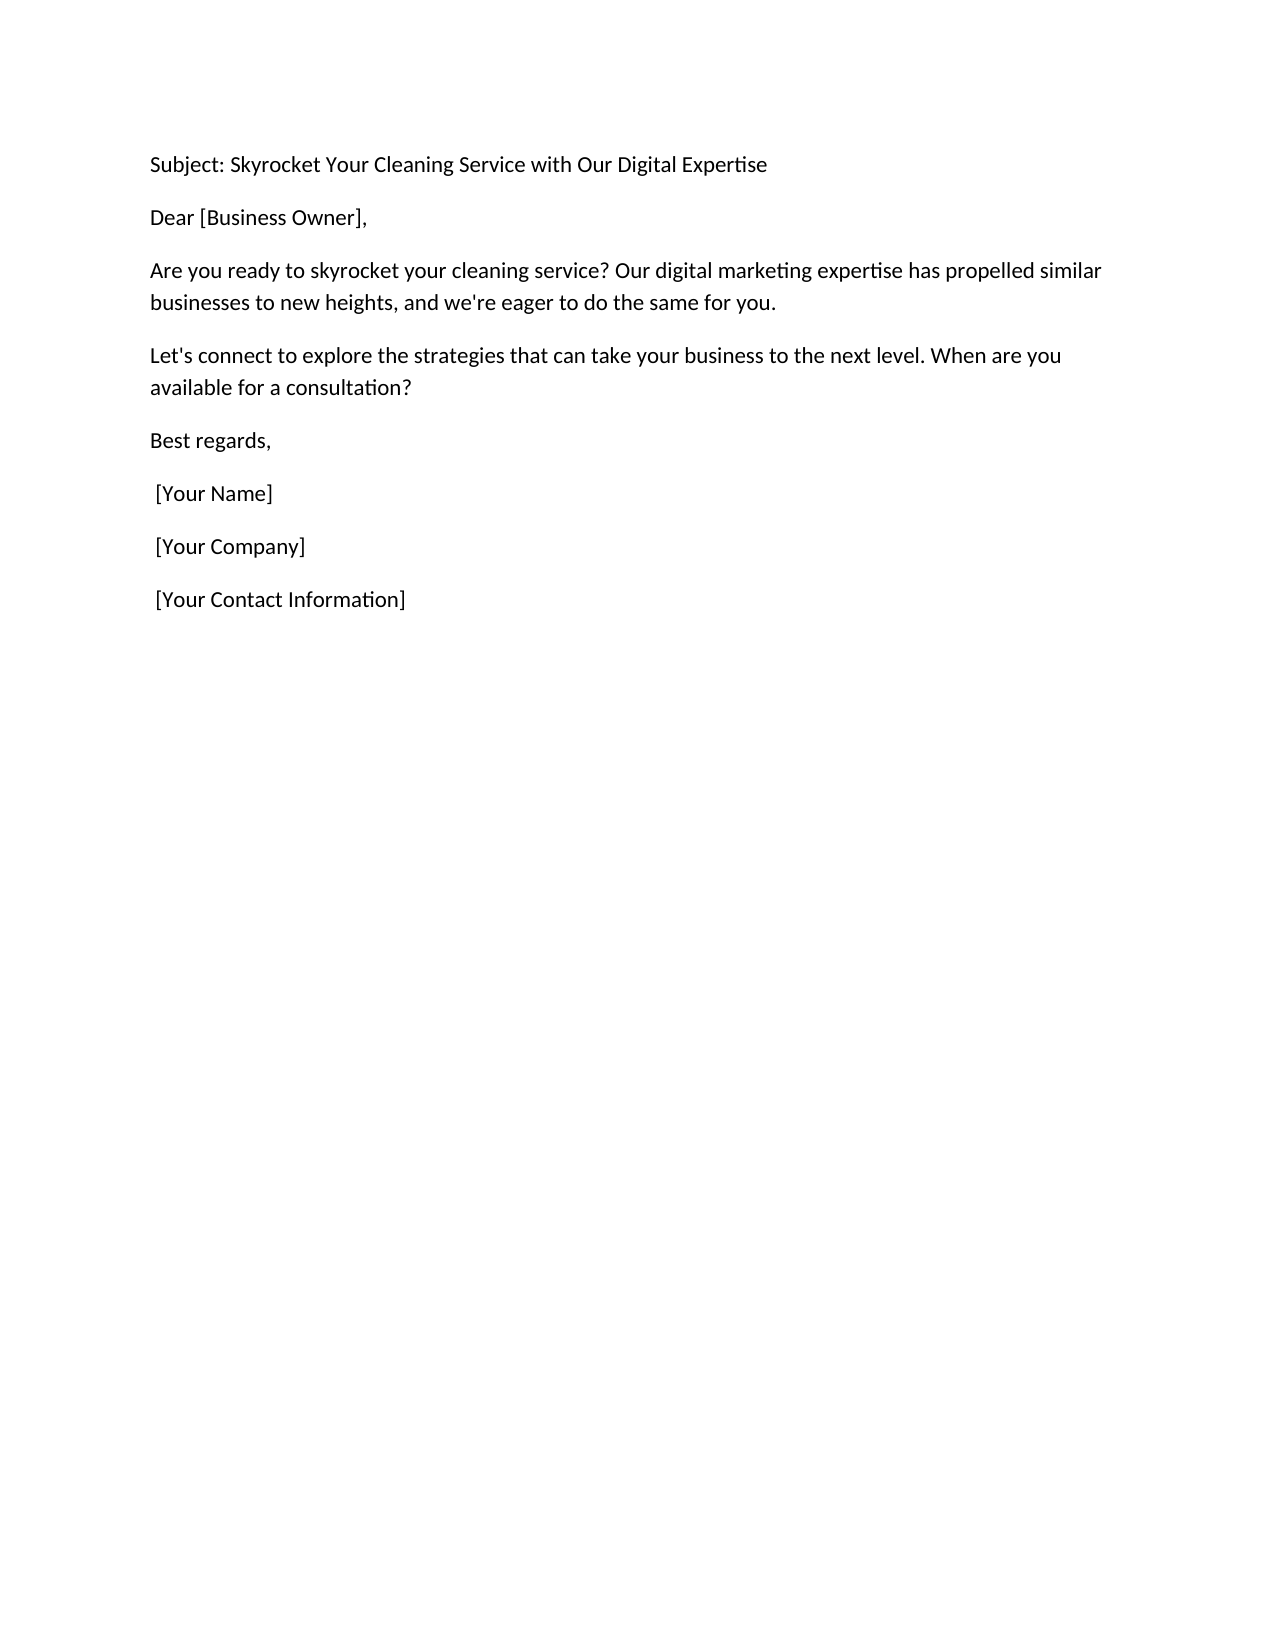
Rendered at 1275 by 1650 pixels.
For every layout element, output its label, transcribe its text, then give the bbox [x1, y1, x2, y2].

text Are you ready to skyrocket your cleaning service? Our digital marketing expertise has propelled similar businesses to new heights, and we're eager to do the same for you. [150, 256, 1125, 316]
text Subject: Skyrocket Your Cleaning Service with Our Digital Expertise [150, 150, 1125, 178]
text [Your Name] [150, 479, 1125, 507]
text Let's connect to explore the strategies that can take your business to the next level. When are you available for a consultation? [150, 341, 1125, 401]
text Dear [Business Owner], [150, 203, 1125, 231]
text Best regards, [150, 426, 1125, 454]
text [Your Contact Information] [150, 586, 1125, 613]
text [Your Company] [150, 532, 1125, 561]
